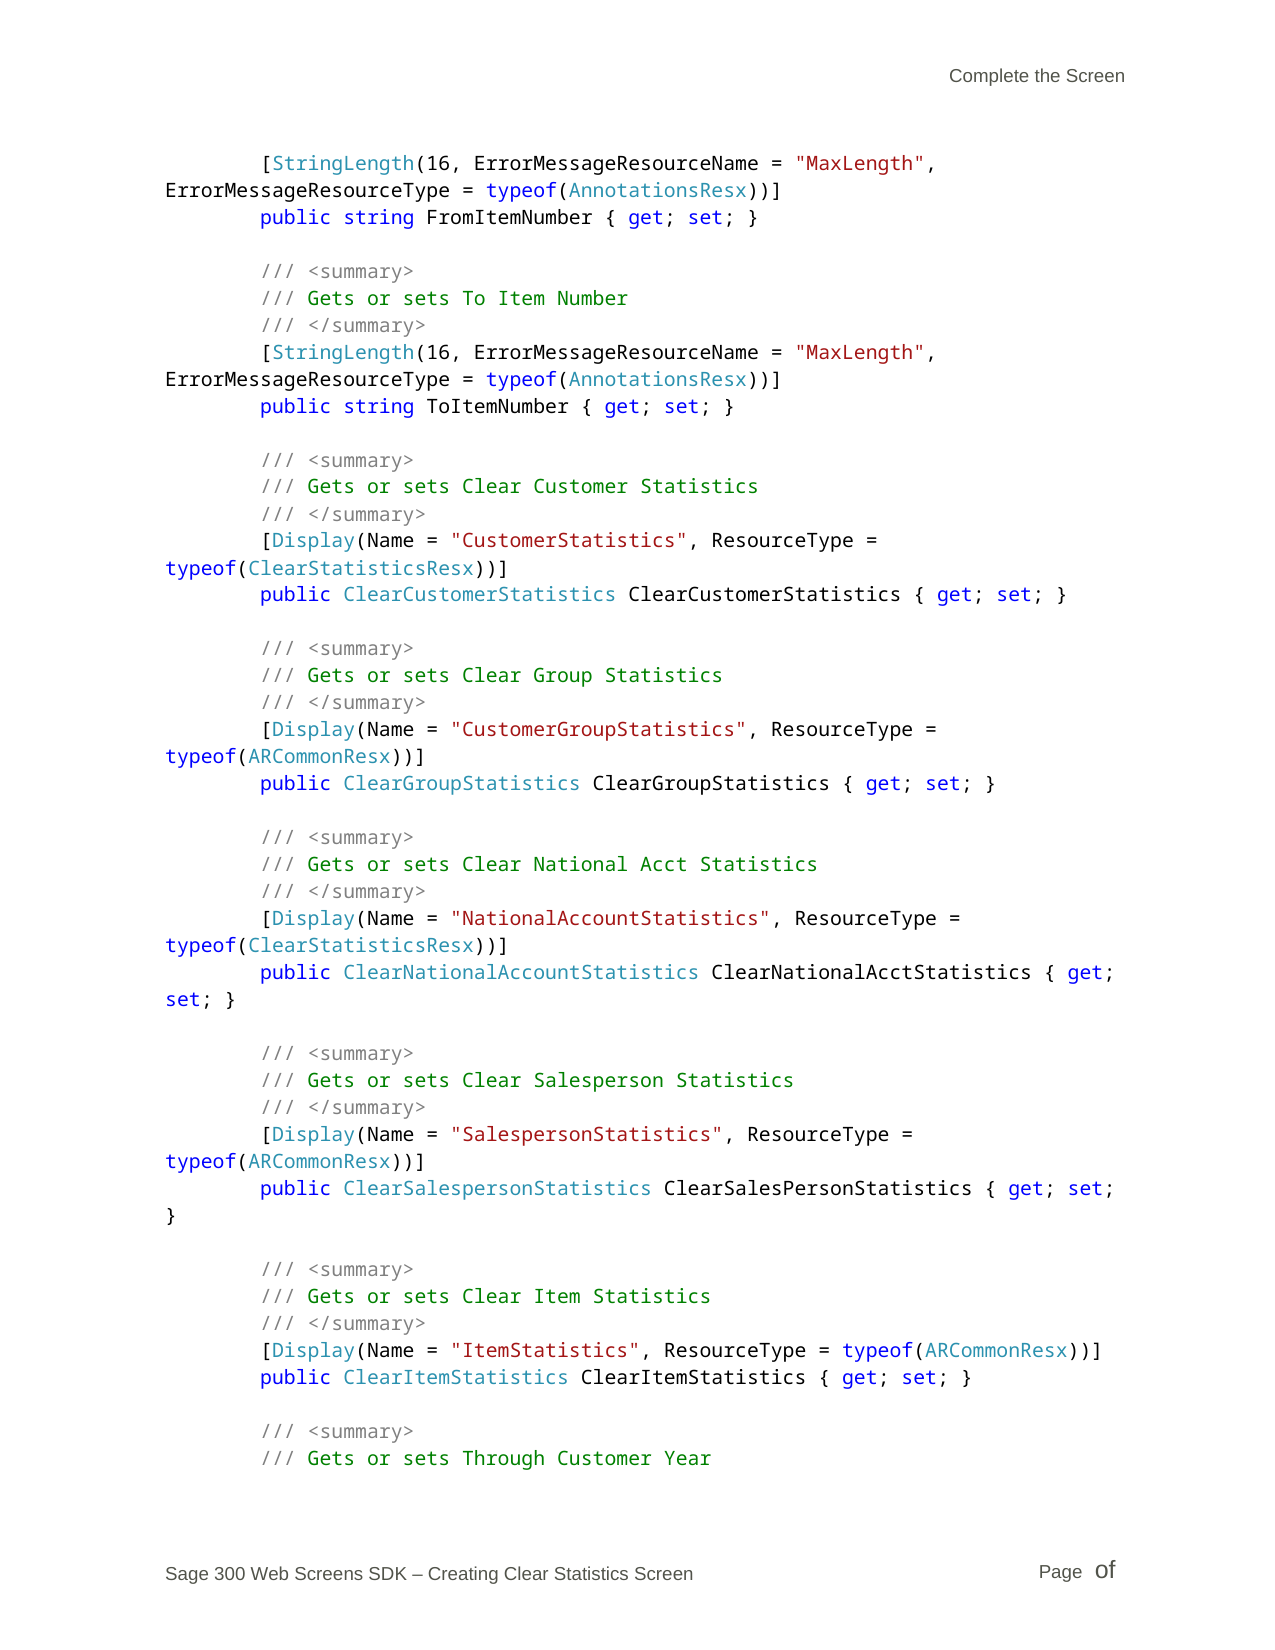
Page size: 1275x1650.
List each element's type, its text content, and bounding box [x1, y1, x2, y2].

text [Display(Name = "ItemStatistics", ResourceType = typeof(ARCommonResx))] [165, 1336, 1125, 1363]
text public string ToItemNumber { get; set; } [165, 392, 1125, 419]
text /// </summary> [165, 1093, 1125, 1120]
text /// <summary> [165, 446, 1125, 473]
text [StringLength(16, ErrorMessageResourceName = "MaxLength", ErrorMessageResourceType = typeof(AnnotationsResx))] [165, 149, 1125, 203]
text [Display(Name = "CustomerGroupStatistics", ResourceType = typeof(ARCommonResx))] [165, 716, 1125, 769]
text /// </summary> [165, 877, 1125, 904]
text [Display(Name = "SalespersonStatistics", ResourceType = typeof(ARCommonResx))] [165, 1120, 1125, 1174]
text /// </summary> [165, 689, 1125, 716]
text public string FromItemNumber { get; set; } [165, 203, 1125, 230]
text /// <summary> [165, 1255, 1125, 1282]
text public ClearSalespersonStatistics ClearSalesPersonStatistics { get; set; } [165, 1174, 1125, 1228]
text /// Gets or sets Clear Item Statistics [165, 1282, 1125, 1309]
text /// <summary> [165, 823, 1125, 851]
text /// <summary> [165, 635, 1125, 662]
text /// Gets or sets Clear Salesperson Statistics [165, 1066, 1125, 1093]
text [StringLength(16, ErrorMessageResourceName = "MaxLength", ErrorMessageResourceType = typeof(AnnotationsResx))] [165, 338, 1125, 392]
text public ClearNationalAccountStatistics ClearNationalAcctStatistics { get; set; } [165, 958, 1125, 1012]
text /// Gets or sets To Item Number [165, 284, 1125, 311]
text /// Gets or sets Clear Group Statistics [165, 662, 1125, 689]
text /// </summary> [165, 1309, 1125, 1336]
text /// <summary> [165, 1039, 1125, 1066]
text public ClearCustomerStatistics ClearCustomerStatistics { get; set; } [165, 581, 1125, 608]
text /// Gets or sets Clear Customer Statistics [165, 473, 1125, 500]
text /// <summary> [165, 257, 1125, 284]
text [Display(Name = "NationalAccountStatistics", ResourceType = typeof(ClearStatisticsResx))] [165, 904, 1125, 958]
text public ClearGroupStatistics ClearGroupStatistics { get; set; } [165, 769, 1125, 797]
text public ClearItemStatistics ClearItemStatistics { get; set; } [165, 1363, 1125, 1390]
text /// Gets or sets Clear National Acct Statistics [165, 851, 1125, 877]
text /// </summary> [165, 311, 1125, 338]
text [Display(Name = "CustomerStatistics", ResourceType = typeof(ClearStatisticsResx))] [165, 527, 1125, 581]
text /// </summary> [165, 500, 1125, 527]
text /// <summary> [165, 1417, 1125, 1444]
text /// Gets or sets Through Customer Year [165, 1444, 1125, 1471]
